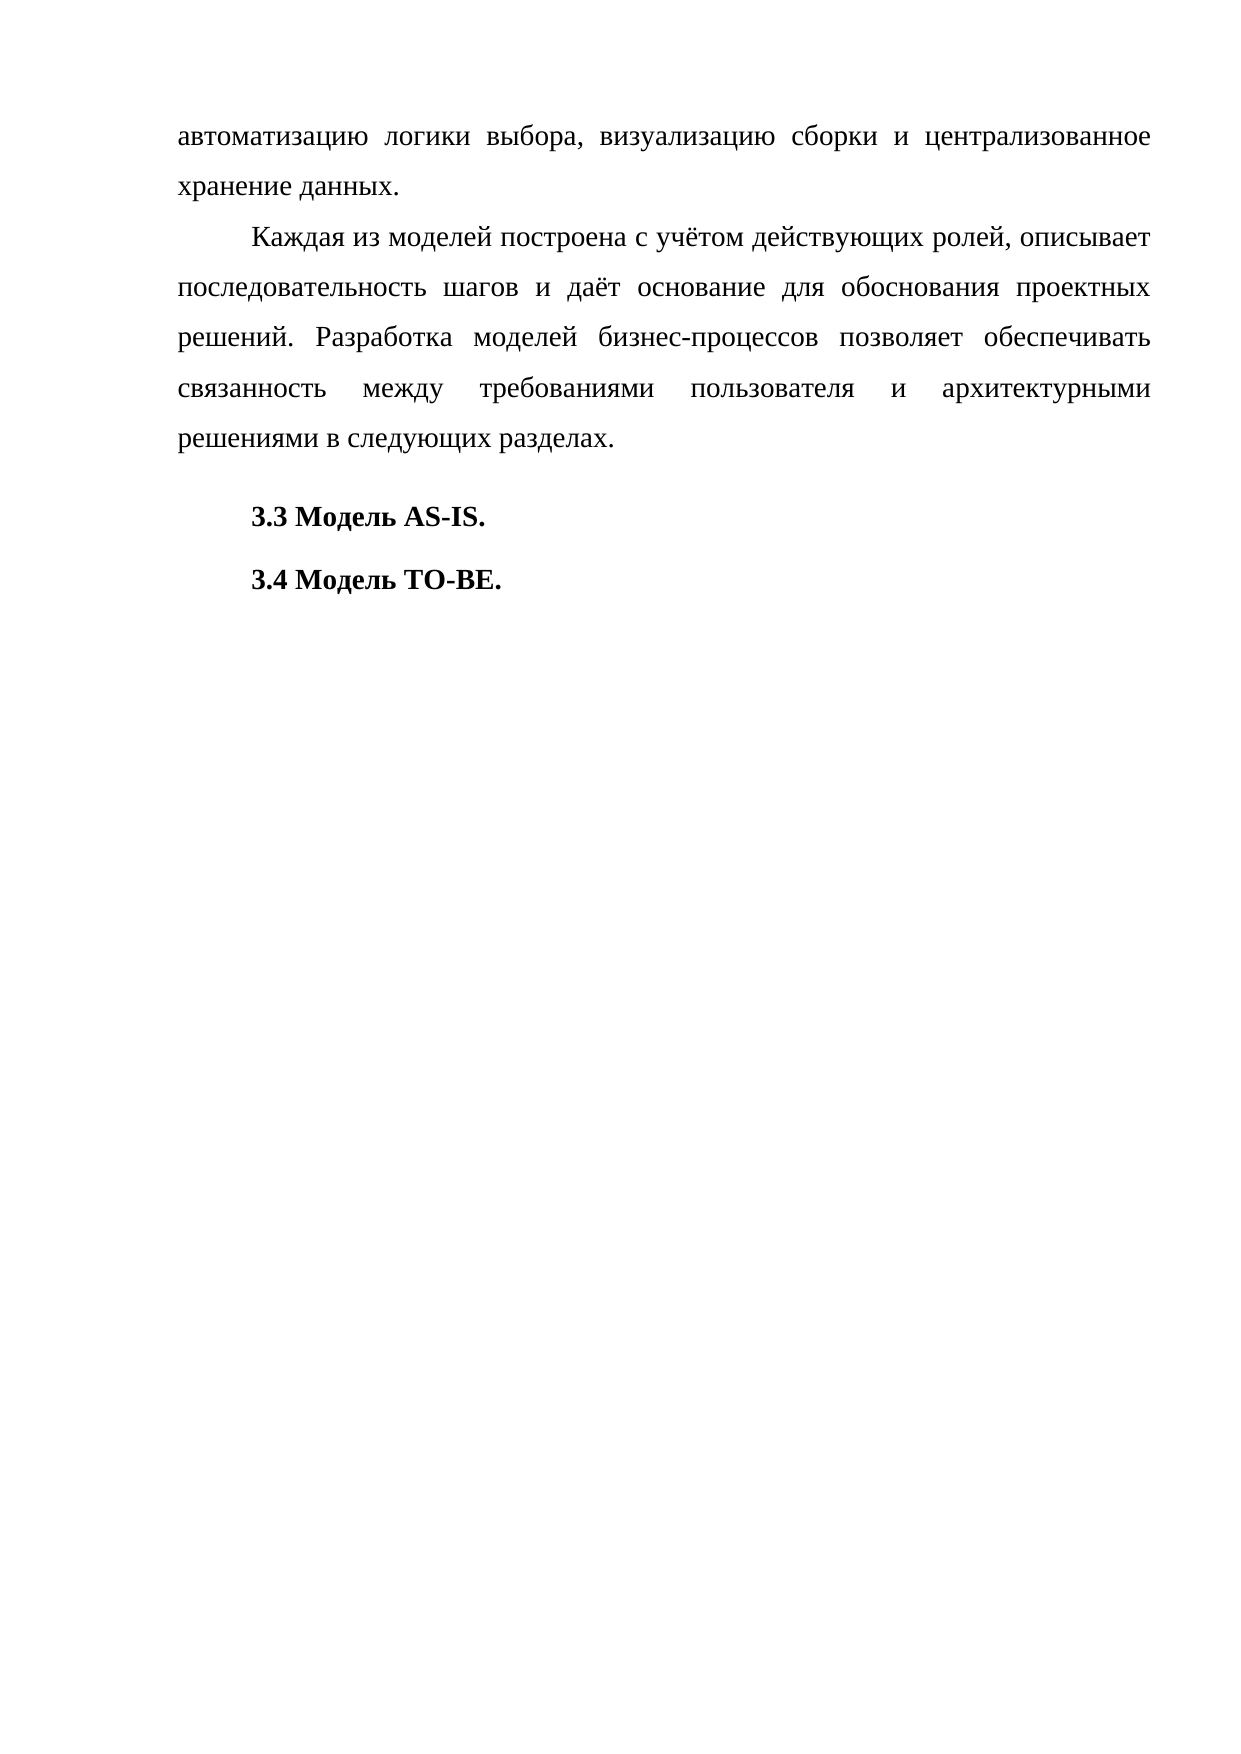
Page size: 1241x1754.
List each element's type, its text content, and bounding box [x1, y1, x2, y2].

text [177, 118, 1152, 202]
subtitle 3.3 Модель AS-IS. [177, 499, 1152, 533]
subtitle 3.4 Модель TO-BE. [177, 562, 1152, 596]
text Каждая из моделей построена с учётом действующих ролей, описывает последовательность шагов и даёт основание для обоснования проектных решений. Разработка моделей бизнес-процессов позволяет обеспечивать связанность между требованиями пользователя и архитектурными решениями в следующих разделах. [177, 219, 1152, 453]
